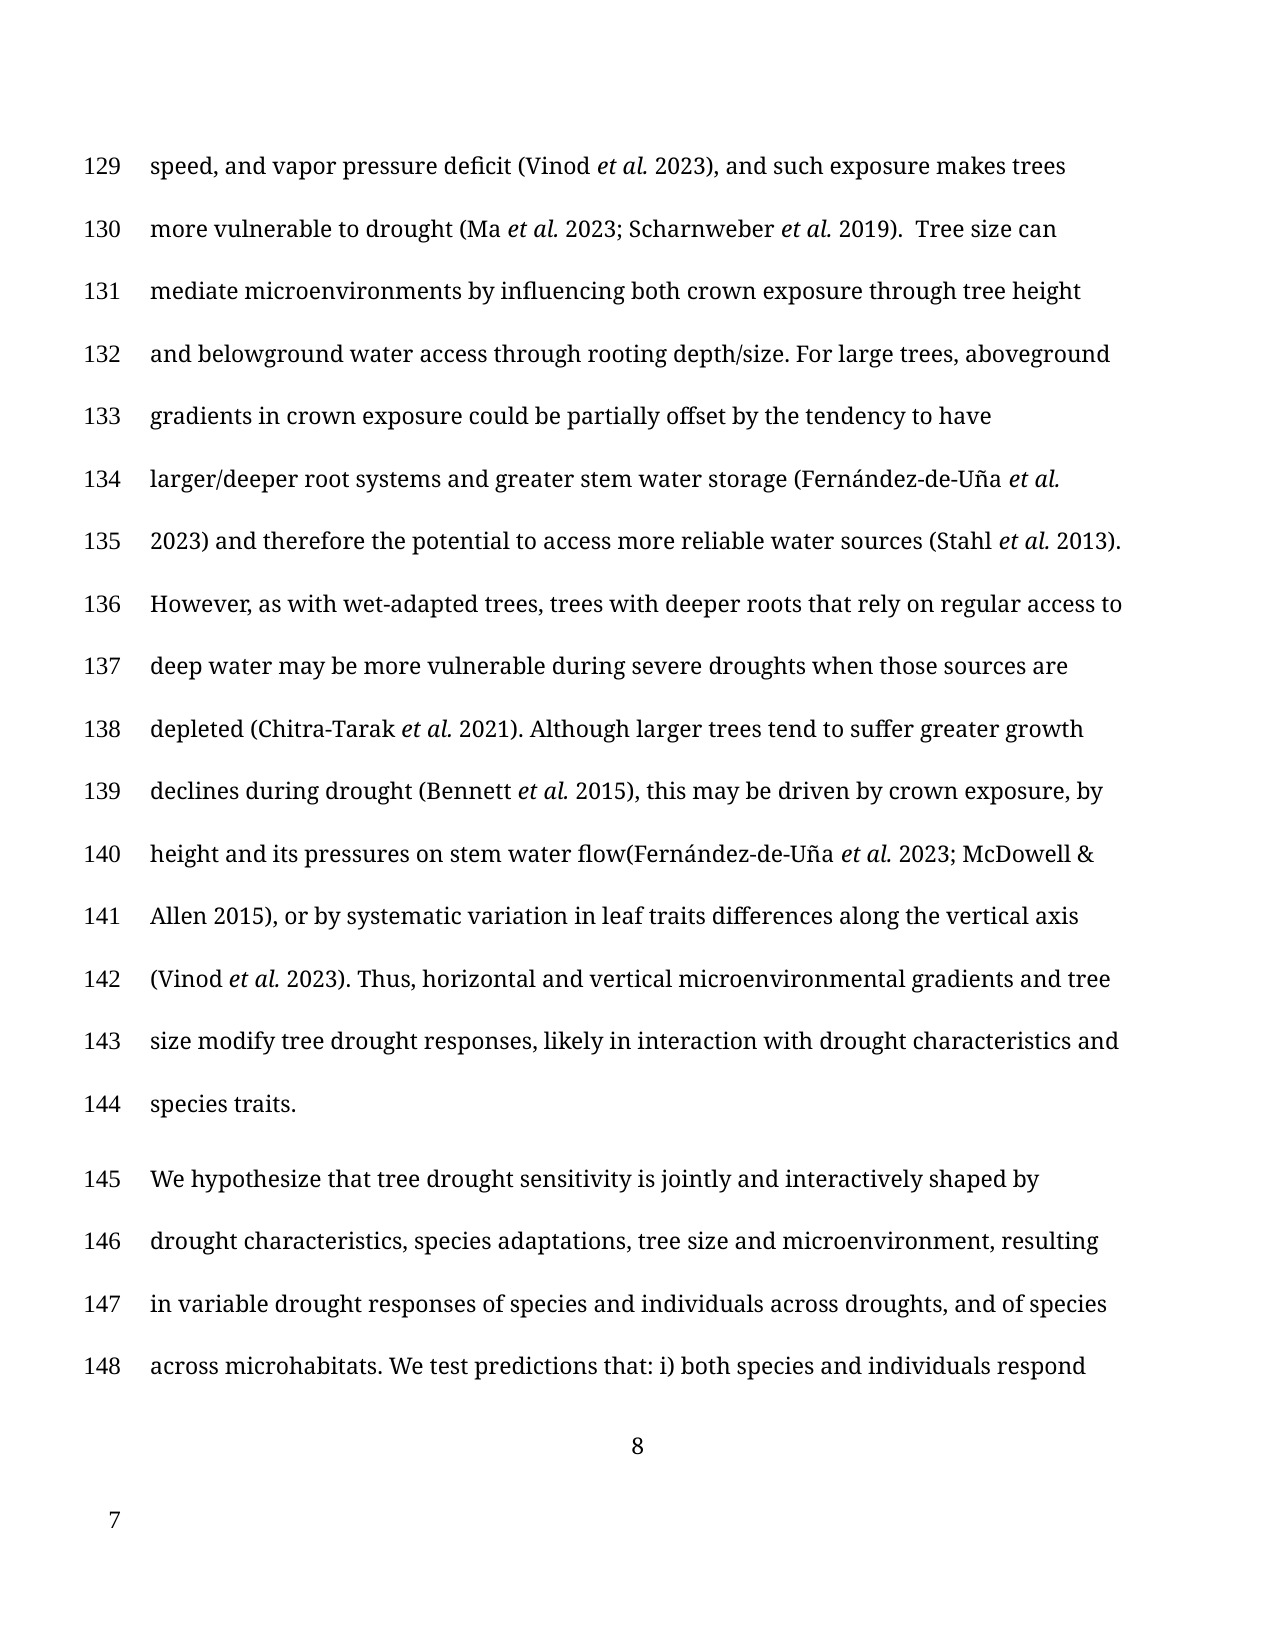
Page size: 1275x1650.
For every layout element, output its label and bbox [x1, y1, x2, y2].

text [150, 1163, 1125, 1381]
text [150, 150, 1125, 1119]
